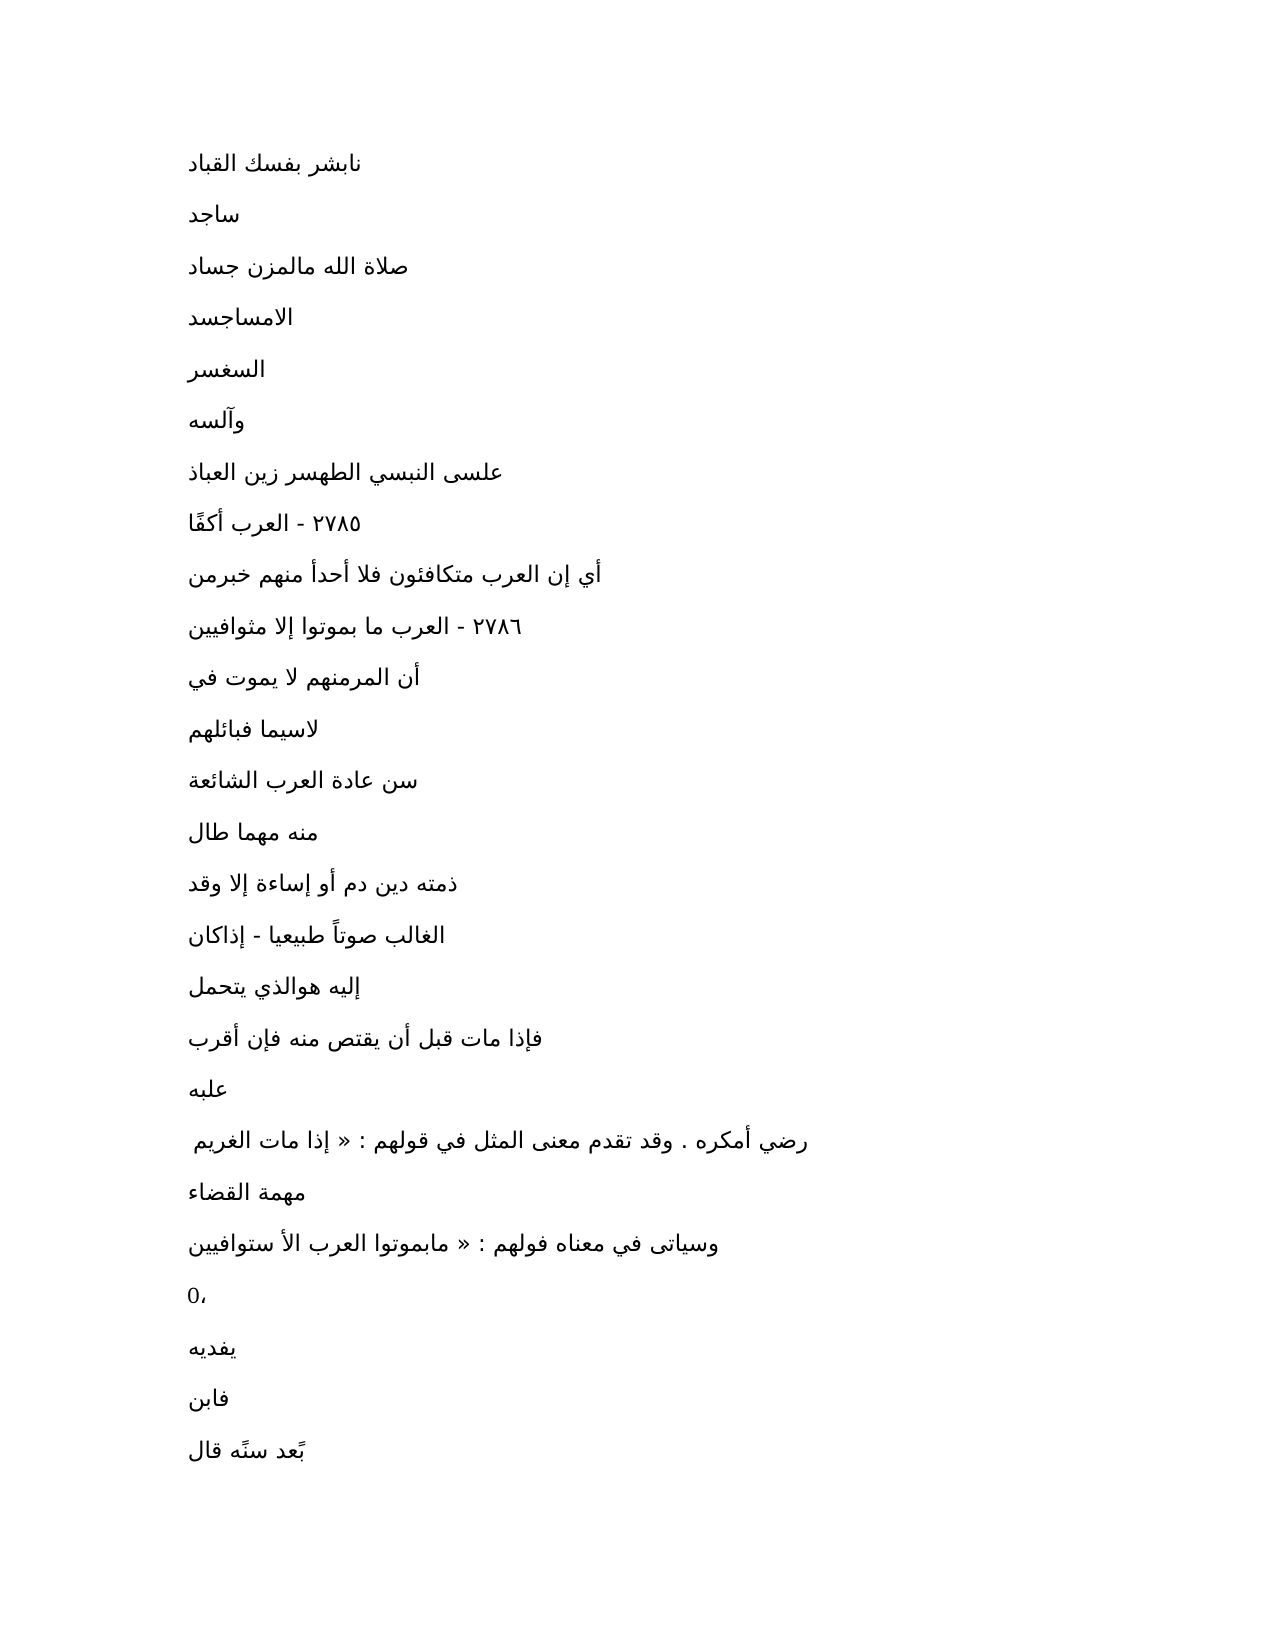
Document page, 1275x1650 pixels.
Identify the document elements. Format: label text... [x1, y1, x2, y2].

text وآلسه [187, 407, 1087, 434]
text أي إن العرب متكافئون فلا أحدأ منهم خبرمن [187, 562, 1087, 588]
text صلاة الله مالمزن جساد [187, 253, 1087, 279]
text يفديه [187, 1334, 1087, 1361]
text إليه هوالذي يتحمل [187, 973, 1087, 1000]
text منه مهما طال [187, 819, 1087, 846]
text السغسر [187, 356, 1087, 382]
text رضي أمكره . وقد تقدم معنى المثل في قولهم : « إذا مات الغريم [187, 1128, 1087, 1154]
text وسياتى في معناه فولهم : « مابموتوا العرب الأ ستوافيين [187, 1231, 1087, 1257]
text ٢٧٨٥ - العرب أكفًا [187, 510, 1087, 537]
text فإذا مات قبل أن يقتص منه فإن أقرب [187, 1025, 1087, 1051]
text بًعد سنًه قال [187, 1437, 1087, 1463]
text مهمة القضاء [187, 1179, 1087, 1206]
text علسى النبسي الطهسر زين العباذ [187, 459, 1087, 485]
text ذمته دين دم أو إساءة إلا وقد [187, 870, 1087, 897]
text 0، [187, 1282, 1087, 1309]
text الغالب صوتاً طبيعيا - إذاكان [187, 922, 1087, 948]
text فابن [187, 1385, 1087, 1412]
text سن عادة العرب الشائعة [187, 767, 1087, 794]
text لاسيما فبائلهم [187, 716, 1087, 743]
text أن المرمنهم لا يموت في [187, 664, 1087, 691]
text ساجد [187, 201, 1087, 228]
text ٢٧٨٦ - العرب ما بموتوا إلا مثوافيين [187, 613, 1087, 640]
text علبه [187, 1076, 1087, 1103]
text نابشر بفسك القباد [187, 150, 1087, 177]
text الامساجسد [187, 304, 1087, 331]
